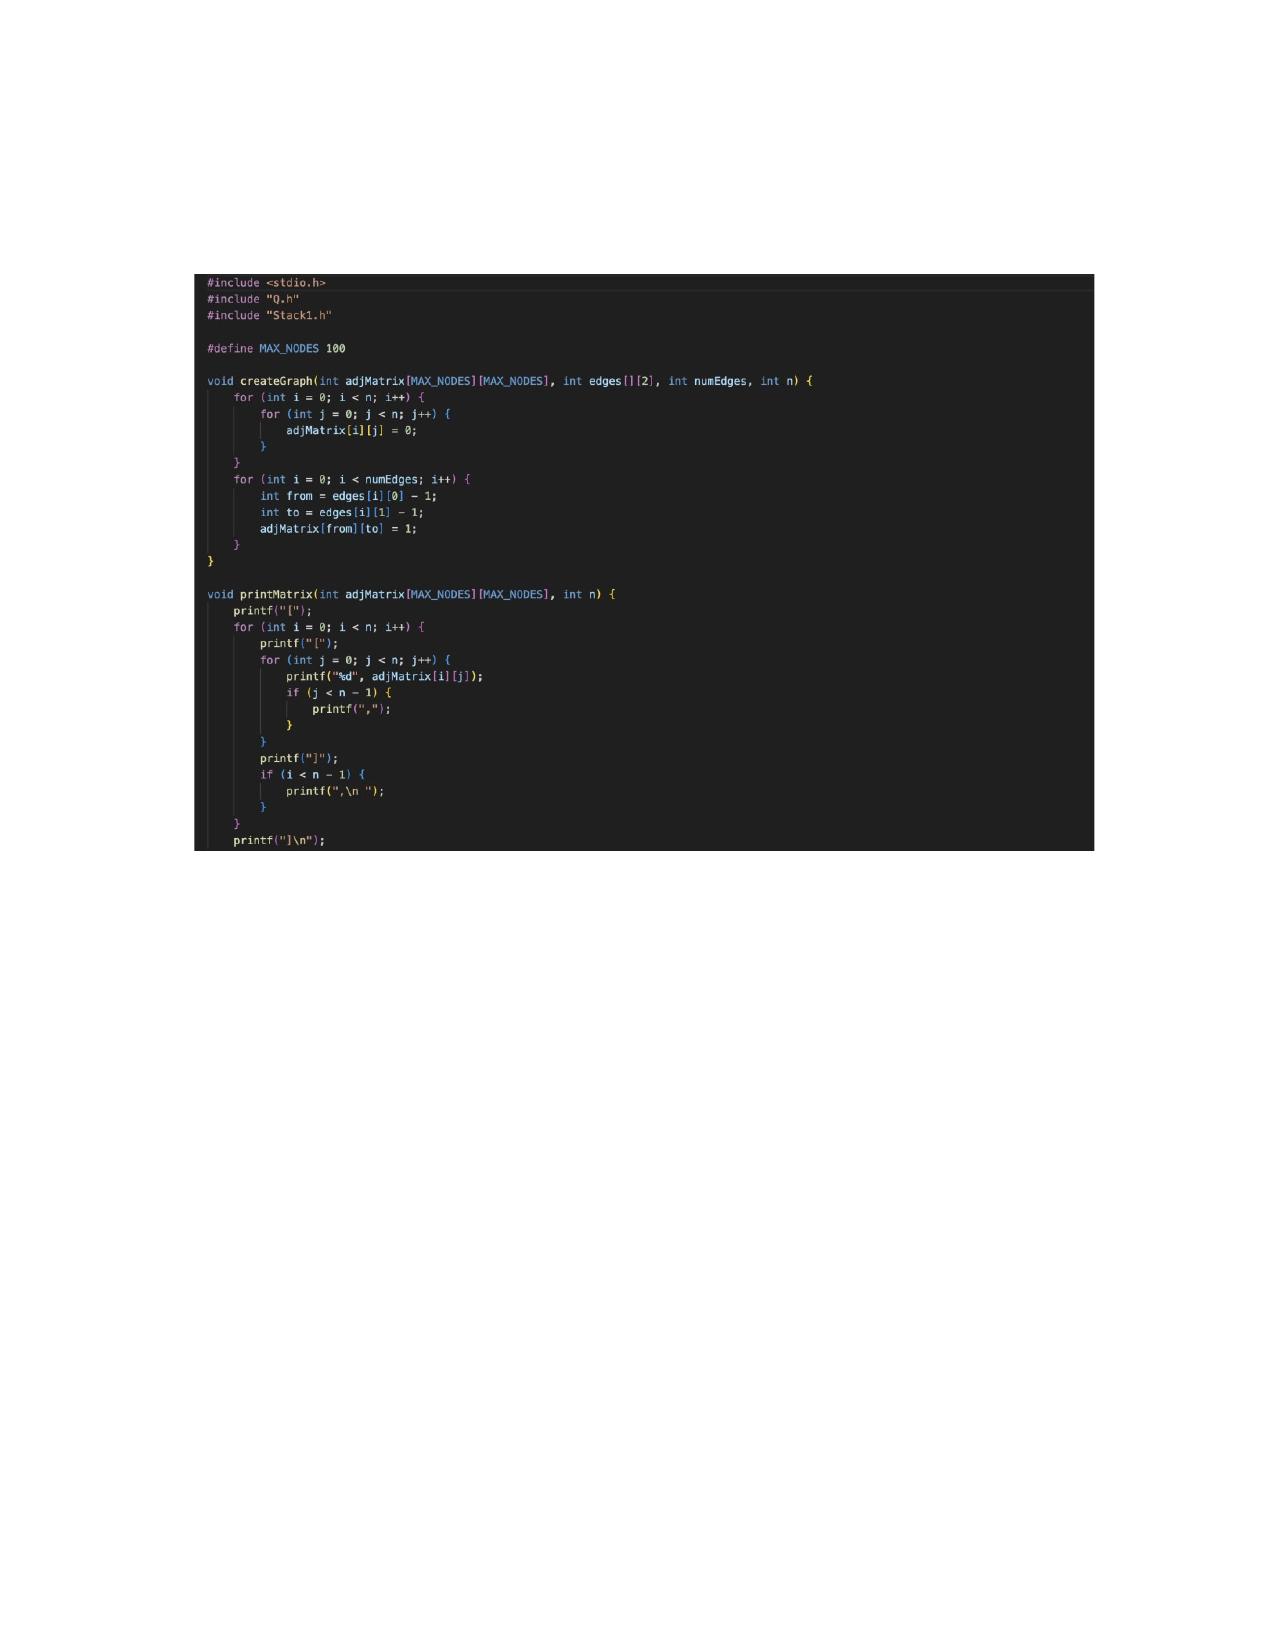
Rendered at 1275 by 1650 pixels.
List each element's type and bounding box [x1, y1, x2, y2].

picture [194, 274, 1095, 851]
